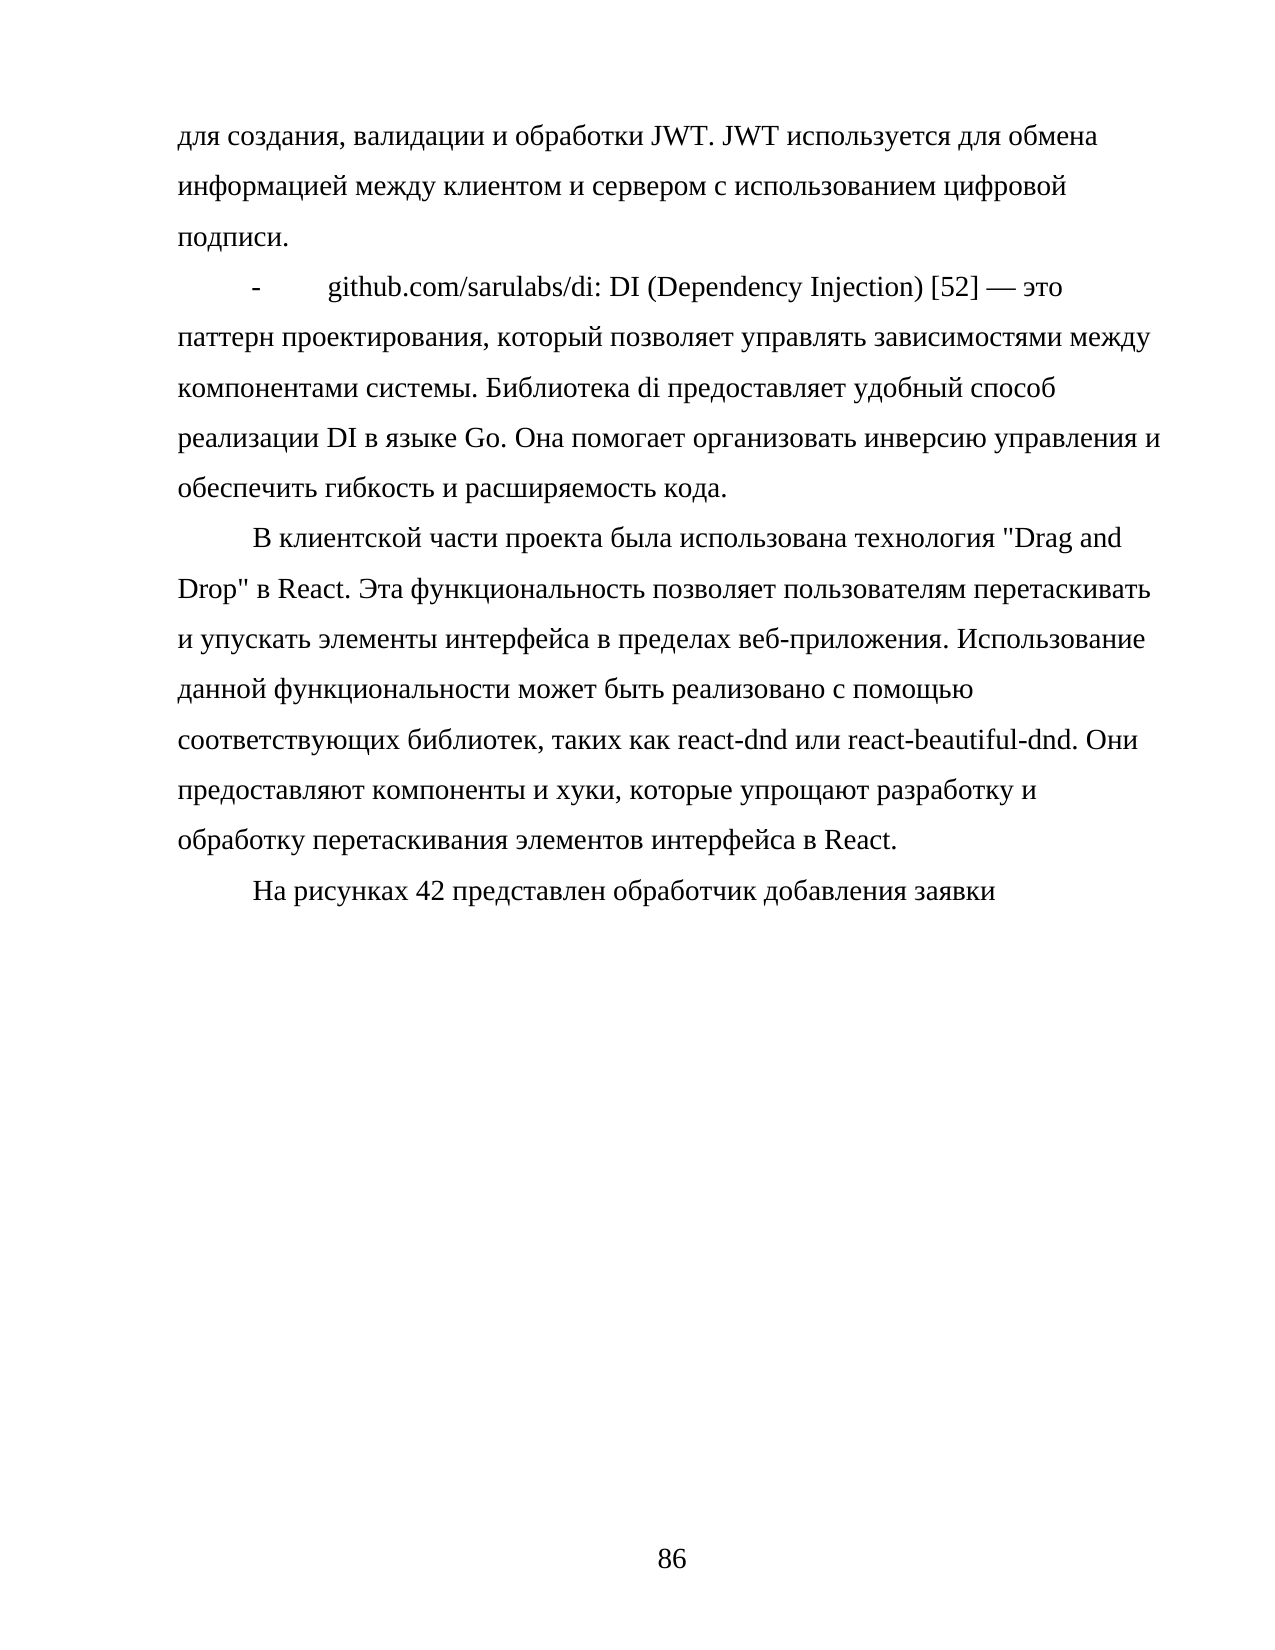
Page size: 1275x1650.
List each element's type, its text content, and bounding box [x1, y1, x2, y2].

list github.com/sarulabs/di: DI (Dependency Injection) [52] — это паттерн проектирования, который позволяет управлять зависимостями между компонентами системы. Библиотека di предоставляет удобный способ реализации DI в языке Go. Она помогает организовать инверсию управления и обеспечить гибкость и расширяемость кода. [177, 269, 1167, 504]
text На рисунках 42 представлен обработчик добавления заявки [177, 873, 1167, 906]
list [177, 118, 1167, 252]
text В клиентской части проекта была использована технология "Drag and Drop" в React. Эта функциональность позволяет пользователям перетаскивать и упускать элементы интерфейса в пределах веб-приложения. Использование данной функциональности может быть реализовано с помощью соответствующих библиотек, таких как react-dnd или react-beautiful-dnd. Они предоставляют компоненты и хуки, которые упрощают разработку и обработку перетаскивания элементов интерфейса в React. [177, 521, 1167, 856]
